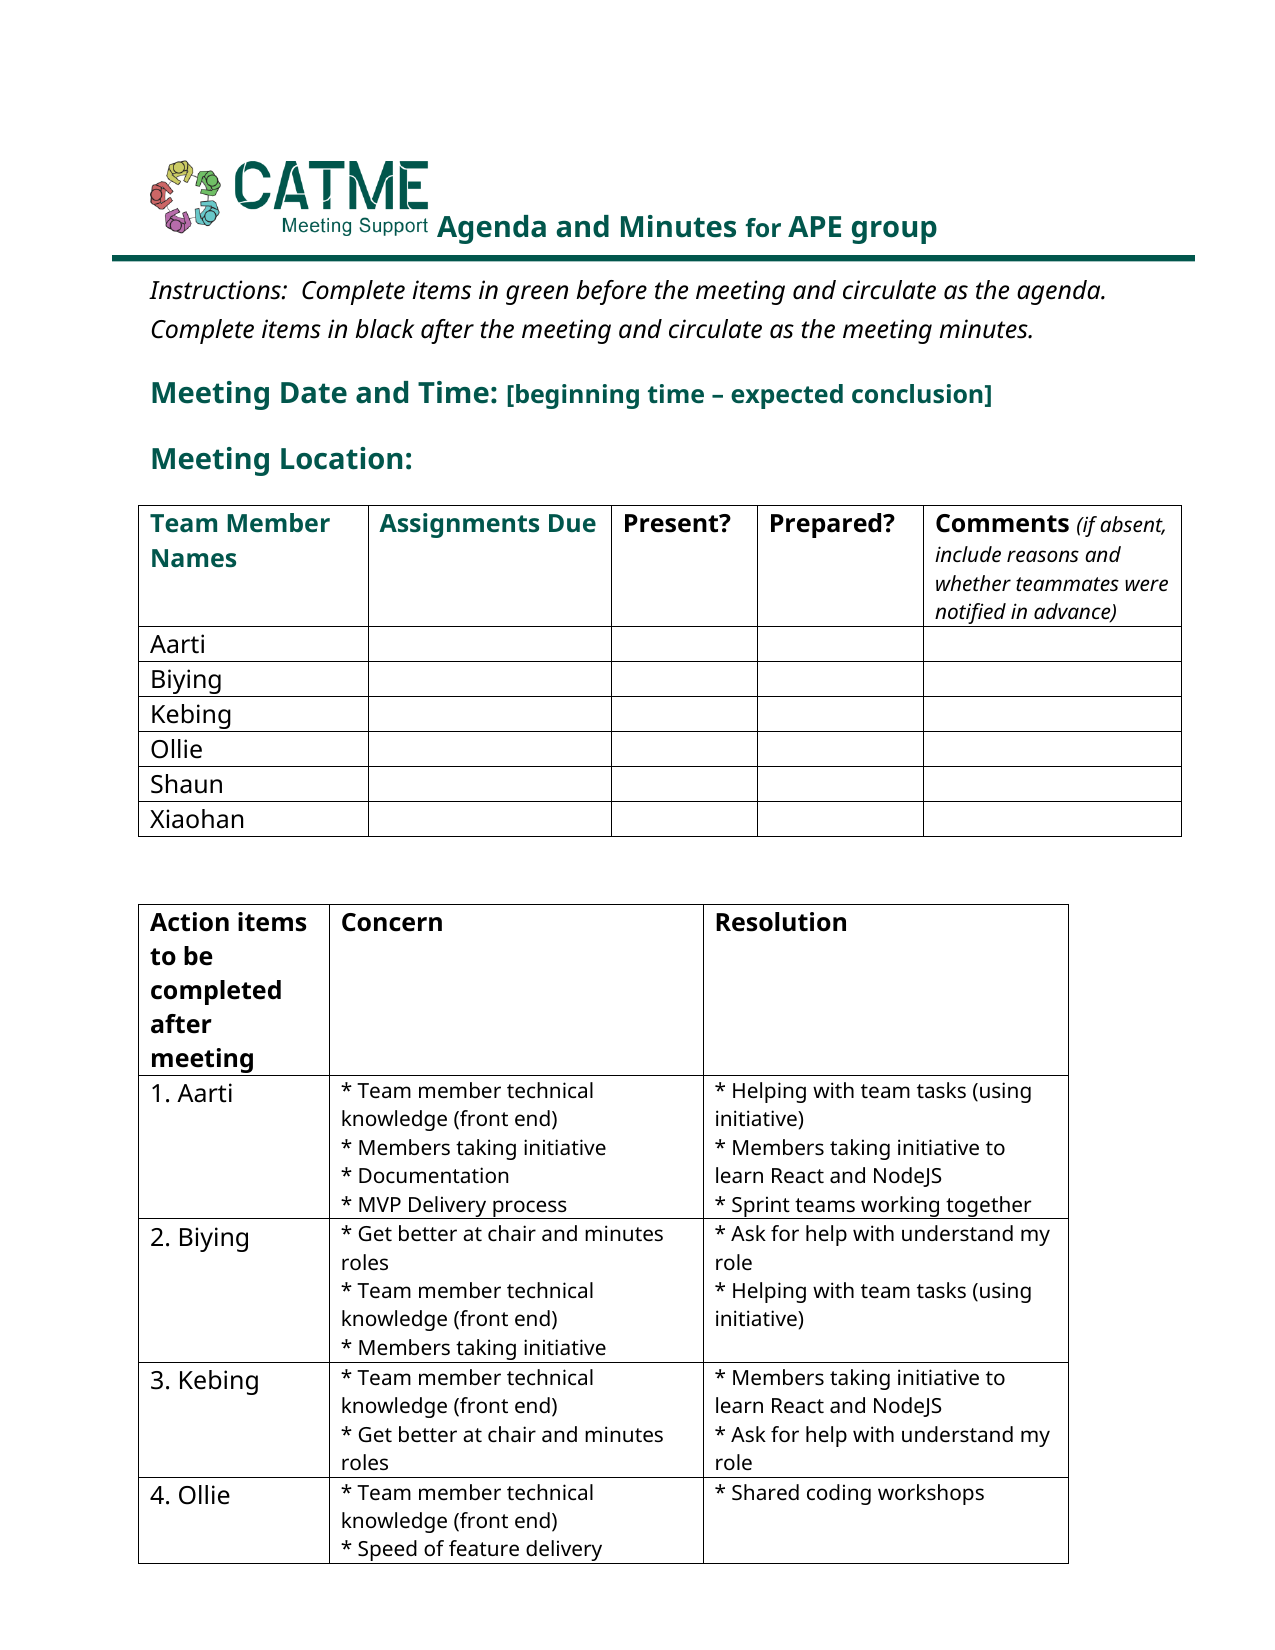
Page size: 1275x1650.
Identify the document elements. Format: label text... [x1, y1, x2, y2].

table_cell [612, 662, 757, 696]
table_cell 1. Aarti [139, 1076, 329, 1218]
table_cell Aarti [139, 627, 368, 661]
table_cell [612, 732, 757, 766]
table_cell [758, 767, 923, 801]
table_header Team Member Names [139, 506, 368, 626]
table_cell [369, 662, 611, 696]
table_cell [369, 732, 611, 766]
table_cell [758, 802, 923, 836]
table_cell [612, 697, 757, 731]
table_cell [924, 697, 1181, 731]
table_cell 4. Ollie [139, 1478, 329, 1563]
table_header Concern [330, 905, 703, 1075]
table_cell * Ask for help with understand my role * Helping with team tasks (using initiative) [704, 1219, 1068, 1362]
table_header Assignments Due [369, 506, 611, 626]
table_cell Xiaohan [139, 802, 368, 836]
table_header Prepared? [758, 506, 923, 626]
table_cell [758, 662, 923, 696]
table_cell [924, 662, 1181, 696]
table_cell [924, 767, 1181, 801]
table_cell [924, 627, 1181, 661]
picture [150, 150, 431, 238]
table_cell * Get better at chair and minutes roles * Team member technical knowledge (front end) * Members taking initiative [330, 1219, 703, 1362]
table_cell * Members taking initiative to learn React and NodeJS * Ask for help with understand my role [704, 1363, 1068, 1477]
table_cell [612, 767, 757, 801]
table_cell [369, 697, 611, 731]
table_cell [369, 767, 611, 801]
table_header Resolution [704, 905, 1068, 1075]
table_cell Ollie [139, 732, 368, 766]
table_cell * Helping with team tasks (using initiative) * Members taking initiative to learn React and NodeJS * Sprint teams working together [704, 1076, 1068, 1218]
table_cell [758, 627, 923, 661]
table_cell [758, 732, 923, 766]
table_header Present? [612, 506, 757, 626]
table_cell [369, 802, 611, 836]
table_cell * Shared coding workshops [704, 1478, 1068, 1563]
table_cell [612, 802, 757, 836]
table_cell 2. Biying [139, 1219, 329, 1362]
table_cell * Team member technical knowledge (front end) * Get better at chair and minutes roles [330, 1363, 703, 1477]
table_cell [369, 627, 611, 661]
table_cell 3. Kebing [139, 1363, 329, 1477]
table_cell [612, 627, 757, 661]
table_cell Kebing [139, 697, 368, 731]
table_header Comments (if absent, include reasons and whether teammates were notified in advance) [924, 506, 1181, 626]
table_cell [758, 697, 923, 731]
table_cell [924, 732, 1181, 766]
table_cell * Team member technical knowledge (front end) * Speed of feature delivery [330, 1478, 703, 1563]
table_cell Shaun [139, 767, 368, 801]
table_cell * Team member technical knowledge (front end) * Members taking initiative * Documentation * MVP Delivery process [330, 1076, 703, 1218]
table_header Action items to be completed after meeting [139, 905, 329, 1075]
table_cell [924, 802, 1181, 836]
text Meeting Date and Time: [beginning time – expected conclusion] [150, 372, 1125, 412]
table_cell Biying [139, 662, 368, 696]
text Meeting Location: [150, 439, 1125, 478]
text Instructions: Complete items in green before the meeting and circulate as the agenda. Complete items in black after the meeting and circulate as the meeting minutes. [150, 273, 1125, 346]
